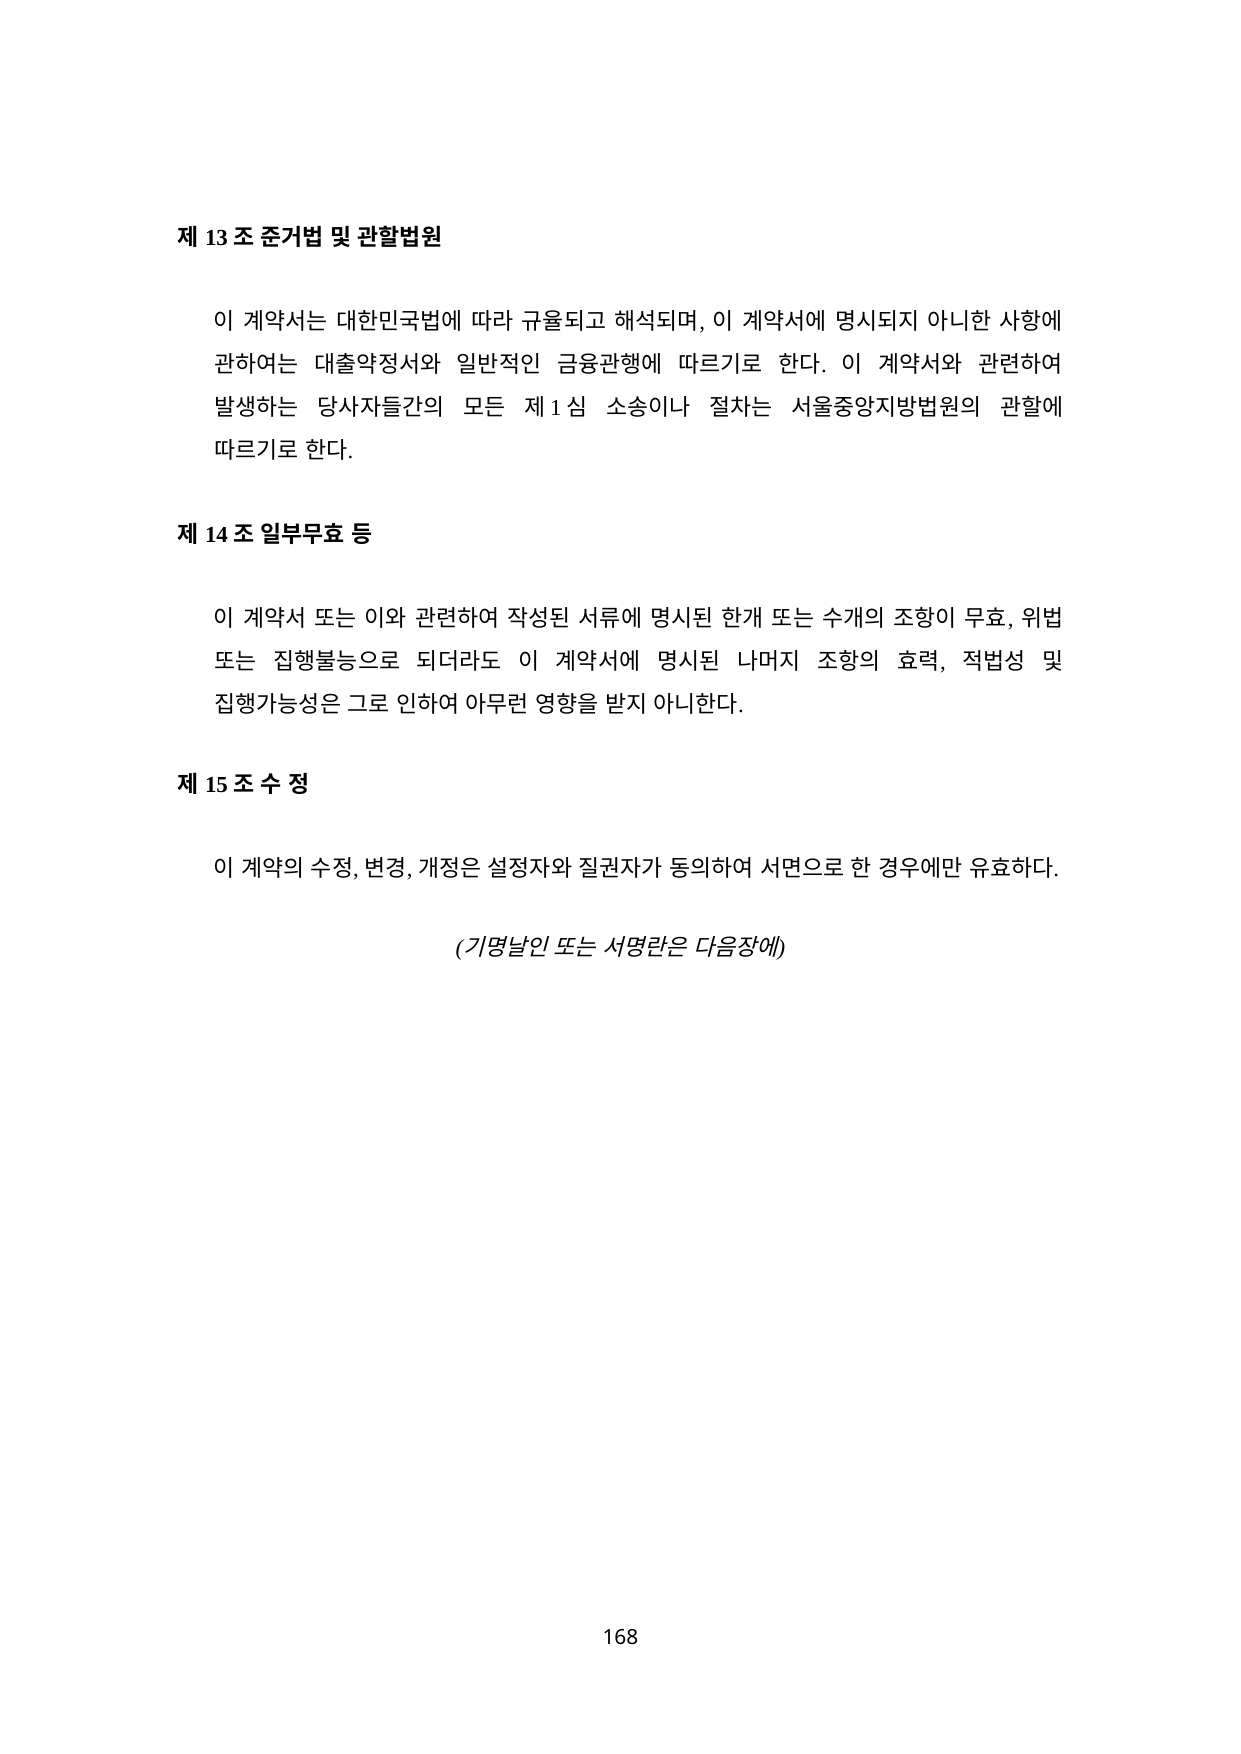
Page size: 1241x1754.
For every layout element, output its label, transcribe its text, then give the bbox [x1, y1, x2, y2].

text 이 계약서 또는 이와 관련하여 작성된 서류에 명시된 한개 또는 수개의 조항이 무효, 위법 또는 집행불능으로 되더라도 이 계약서에 명시된 나머지 조항의 효력, 적법성 및 집행가능성은 그로 인하여 아무런 영향을 받지 아니한다. [214, 597, 1063, 721]
text 이 계약의 수정, 변경, 개정은 설정자와 질권자가 동의하여 서면으로 한 경우에만 유효하다. [214, 847, 1063, 885]
text 이 계약서는 대한민국법에 따라 규율되고 해석되며, 이 계약서에 명시되지 아니한 사항에 관하여는 대출약정서와 일반적인 금융관행에 따르기로 한다. 이 계약서와 관련하여 발생하는 당사자들간의 모든 제1심 소송이나 절차는 서울중앙지방법원의 관할에 따르기로 한다. [214, 301, 1063, 467]
text (기명날인 또는 서명란은 다음장에) [177, 927, 1063, 965]
text 제 14 조 일부무효 등 [177, 514, 1063, 551]
text 제 13 조 준거법 및 관할법원 [177, 217, 1063, 254]
text 제 15 조 수 정 [177, 763, 1063, 801]
